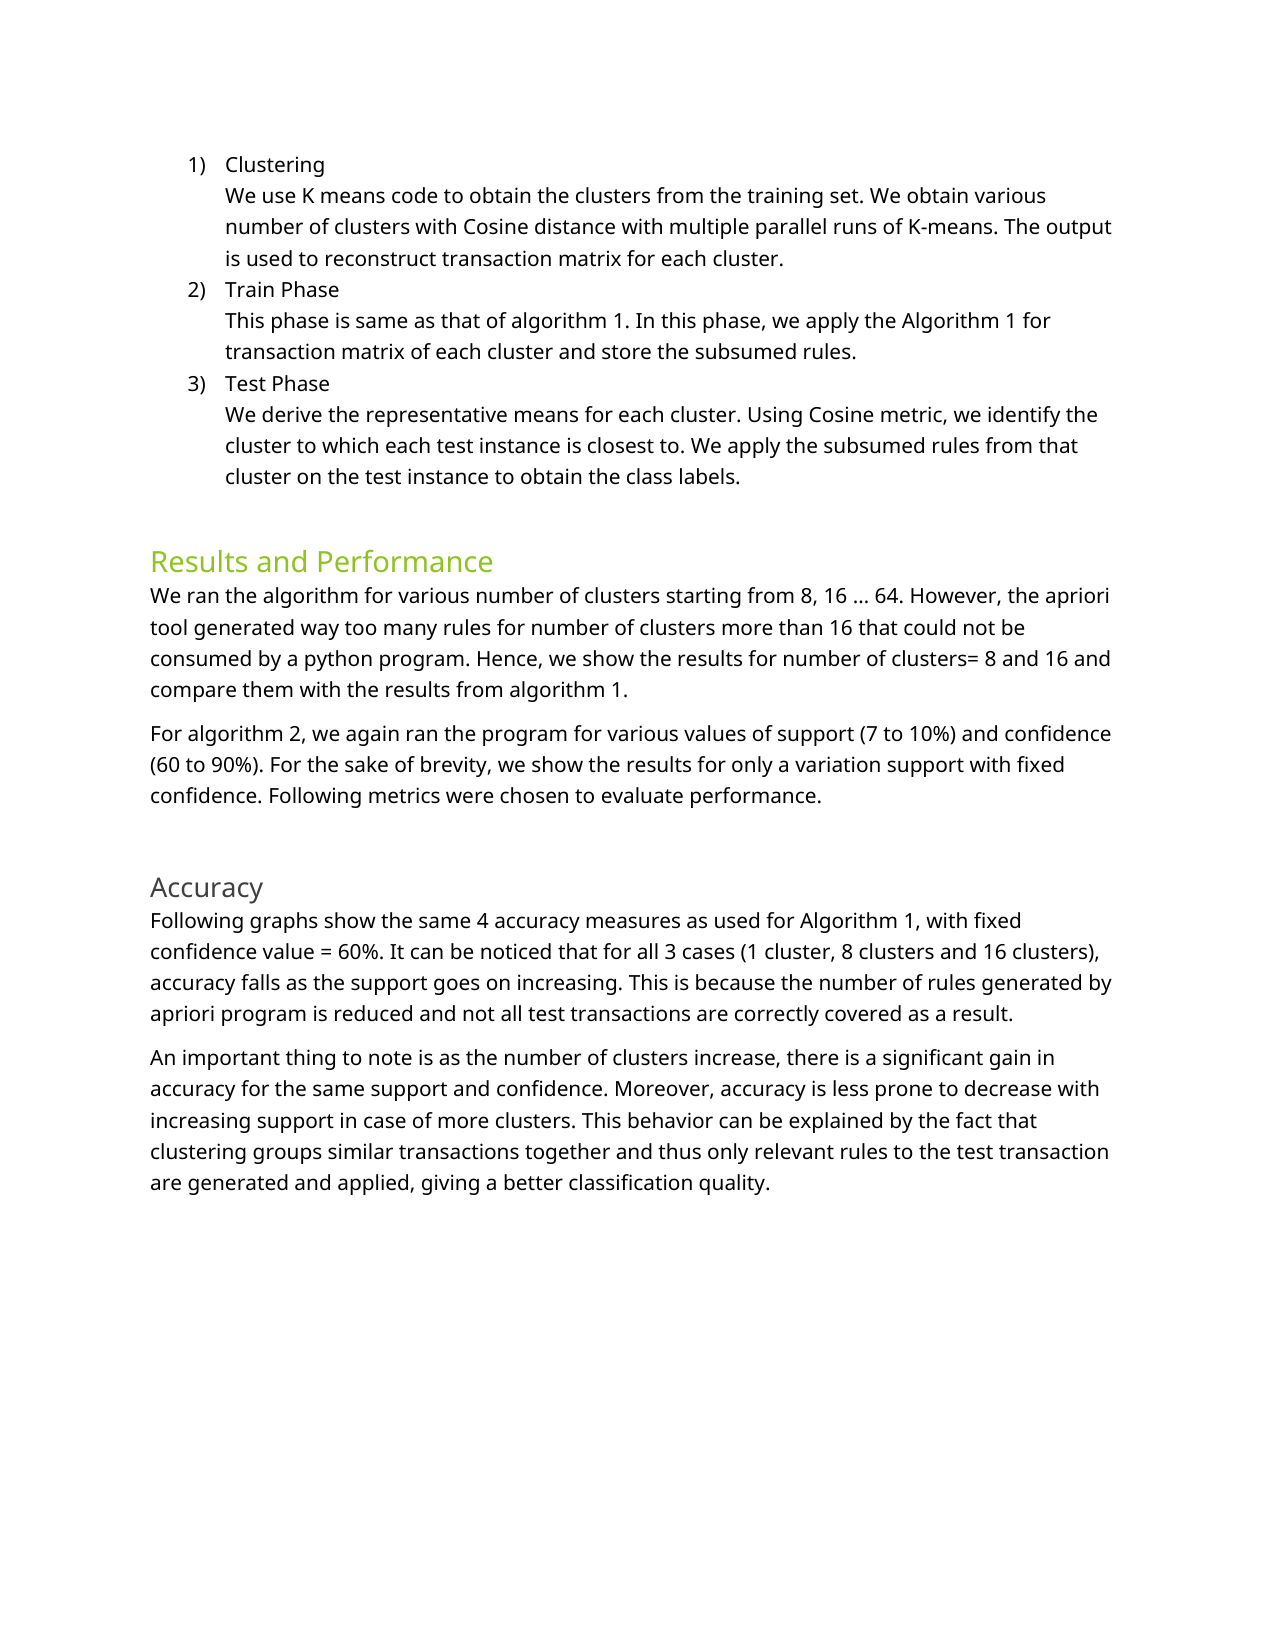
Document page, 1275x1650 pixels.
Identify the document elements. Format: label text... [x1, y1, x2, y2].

text An important thing to note is as the number of clusters increase, there is a significant gain in accuracy for the same support and confidence. Moreover, accuracy is less prone to decrease with increasing support in case of more clusters. This behavior can be explained by the fact that clustering groups similar transactions together and thus only relevant rules to the test transaction are generated and applied, giving a better classification quality. [150, 1043, 1125, 1197]
list This phase is same as that of algorithm 1. In this phase, we apply the Algorithm 1 for transaction matrix of each cluster and store the subsumed rules. [225, 306, 1125, 366]
text For algorithm 2, we again ran the program for various values of support (7 to 10%) and confidence (60 to 90%). For the sake of brevity, we show the results for only a variation support with fixed confidence. Following metrics were chosen to evaluate performance. [150, 719, 1125, 810]
list We derive the representative means for each cluster. Using Cosine metric, we identify the cluster to which each test instance is closest to. We apply the subsumed rules from that cluster on the test instance to obtain the class labels. [225, 400, 1125, 491]
subtitle Results and Performance [150, 542, 1125, 581]
list Train Phase [187, 275, 1125, 303]
list Clustering [187, 150, 1125, 178]
subtitle Accuracy [150, 869, 1125, 906]
text We ran the algorithm for various number of clusters starting from 8, 16 … 64. However, the apriori tool generated way too many rules for number of clusters more than 16 that could not be consumed by a python program. Hence, we show the results for number of clusters= 8 and 16 and compare them with the results from algorithm 1. [150, 581, 1125, 703]
list We use K means code to obtain the clusters from the training set. We obtain various number of clusters with Cosine distance with multiple parallel runs of K-means. The output is used to reconstruct transaction matrix for each cluster. [225, 181, 1125, 272]
list Test Phase [187, 369, 1125, 397]
text Following graphs show the same 4 accuracy measures as used for Algorithm 1, with fixed confidence value = 60%. It can be noticed that for all 3 cases (1 cluster, 8 clusters and 16 clusters), accuracy falls as the support goes on increasing. This is because the number of rules generated by apriori program is reduced and not all test transactions are correctly covered as a result. [150, 906, 1125, 1028]
